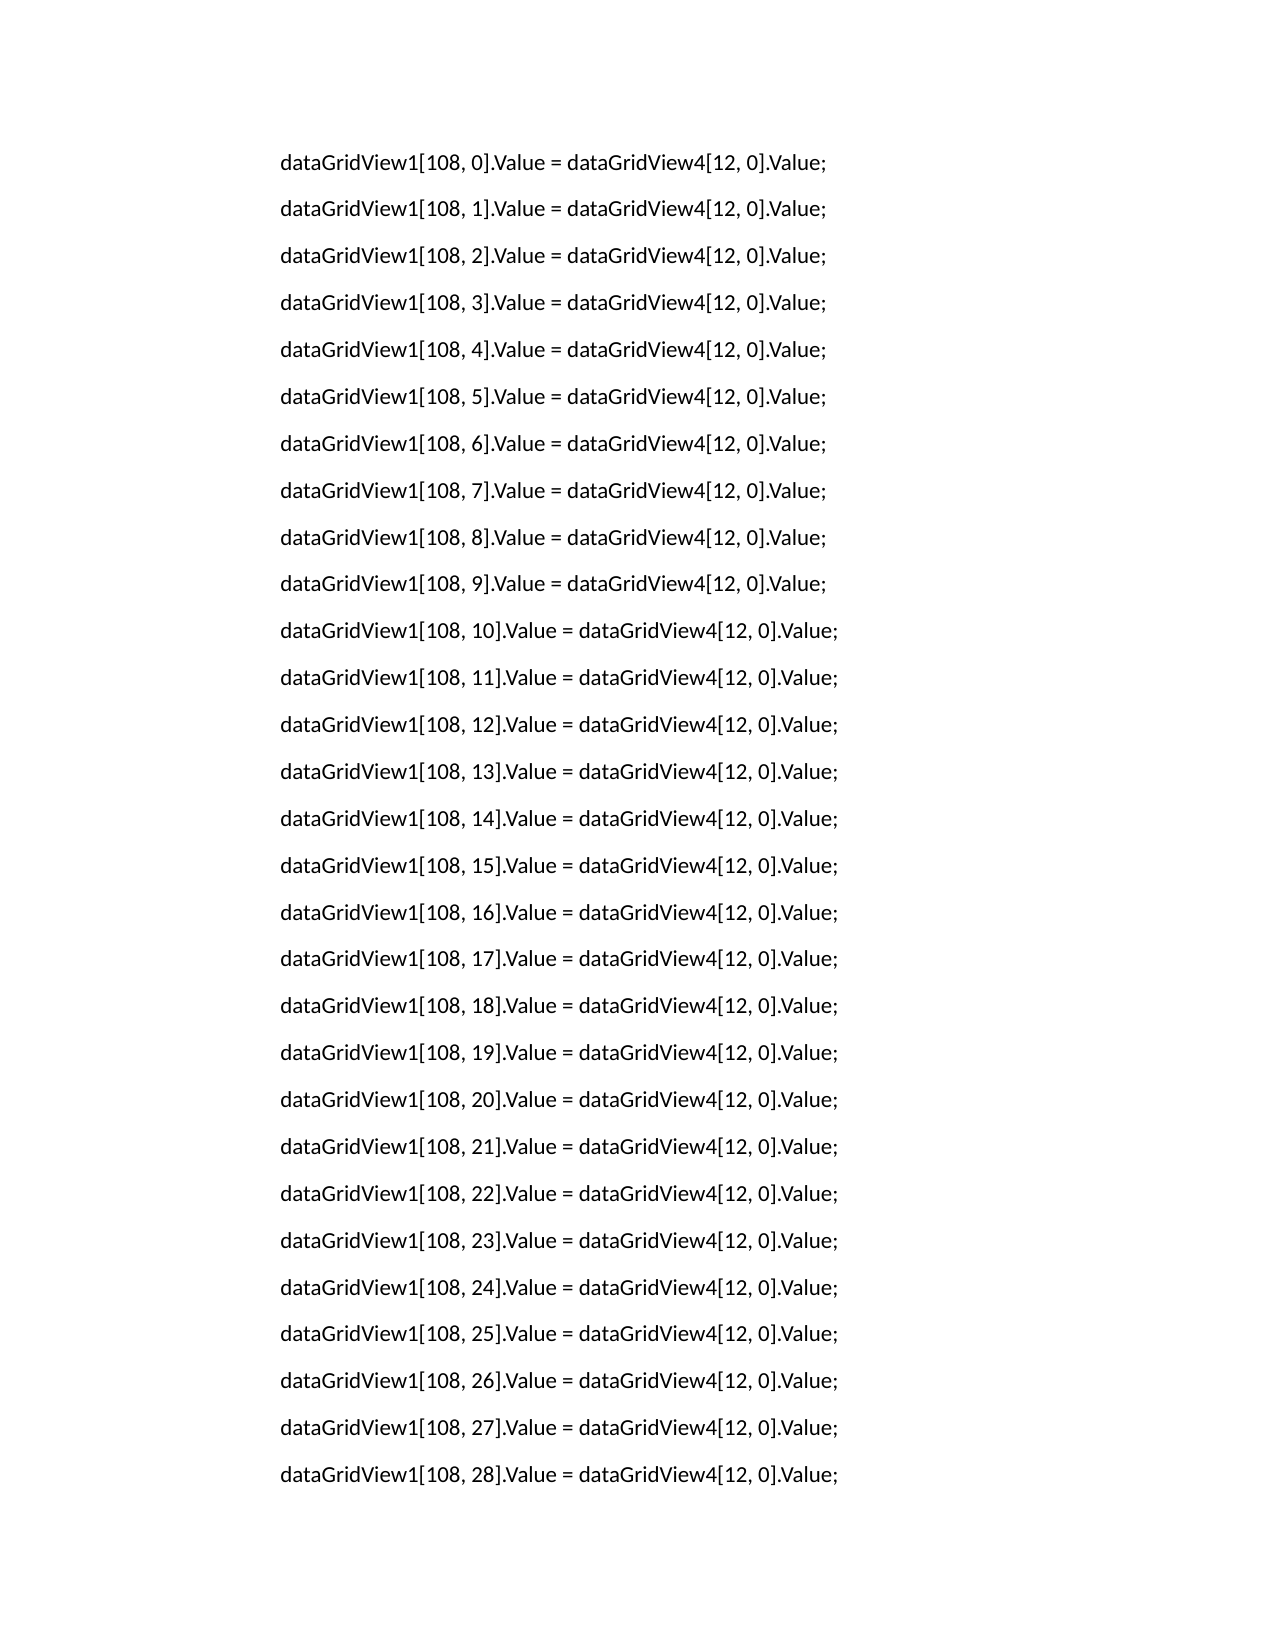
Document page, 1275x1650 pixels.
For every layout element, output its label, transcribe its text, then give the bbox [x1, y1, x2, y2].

text dataGridView1[108, 7].Value = dataGridView4[12, 0].Value; [177, 476, 1098, 504]
text dataGridView1[108, 21].Value = dataGridView4[12, 0].Value; [177, 1132, 1098, 1160]
text dataGridView1[108, 1].Value = dataGridView4[12, 0].Value; [177, 194, 1098, 222]
text dataGridView1[108, 5].Value = dataGridView4[12, 0].Value; [177, 382, 1098, 410]
text dataGridView1[108, 18].Value = dataGridView4[12, 0].Value; [177, 991, 1098, 1019]
text dataGridView1[108, 9].Value = dataGridView4[12, 0].Value; [177, 569, 1098, 597]
text dataGridView1[108, 2].Value = dataGridView4[12, 0].Value; [177, 241, 1098, 269]
text dataGridView1[108, 4].Value = dataGridView4[12, 0].Value; [177, 335, 1098, 363]
text dataGridView1[108, 27].Value = dataGridView4[12, 0].Value; [177, 1413, 1098, 1441]
text dataGridView1[108, 23].Value = dataGridView4[12, 0].Value; [177, 1226, 1098, 1254]
text dataGridView1[108, 20].Value = dataGridView4[12, 0].Value; [177, 1085, 1098, 1113]
text dataGridView1[108, 14].Value = dataGridView4[12, 0].Value; [177, 804, 1098, 832]
text dataGridView1[108, 26].Value = dataGridView4[12, 0].Value; [177, 1366, 1098, 1394]
text dataGridView1[108, 17].Value = dataGridView4[12, 0].Value; [177, 944, 1098, 972]
text dataGridView1[108, 0].Value = dataGridView4[12, 0].Value; [177, 148, 1098, 176]
text dataGridView1[108, 6].Value = dataGridView4[12, 0].Value; [177, 429, 1098, 457]
text dataGridView1[108, 8].Value = dataGridView4[12, 0].Value; [177, 523, 1098, 551]
text dataGridView1[108, 15].Value = dataGridView4[12, 0].Value; [177, 851, 1098, 879]
text dataGridView1[108, 3].Value = dataGridView4[12, 0].Value; [177, 288, 1098, 316]
text dataGridView1[108, 19].Value = dataGridView4[12, 0].Value; [177, 1038, 1098, 1066]
text dataGridView1[108, 10].Value = dataGridView4[12, 0].Value; [177, 616, 1098, 644]
text dataGridView1[108, 25].Value = dataGridView4[12, 0].Value; [177, 1319, 1098, 1347]
text dataGridView1[108, 28].Value = dataGridView4[12, 0].Value; [177, 1460, 1098, 1488]
text dataGridView1[108, 16].Value = dataGridView4[12, 0].Value; [177, 898, 1098, 926]
text dataGridView1[108, 11].Value = dataGridView4[12, 0].Value; [177, 663, 1098, 691]
text dataGridView1[108, 12].Value = dataGridView4[12, 0].Value; [177, 710, 1098, 738]
text dataGridView1[108, 24].Value = dataGridView4[12, 0].Value; [177, 1273, 1098, 1301]
text dataGridView1[108, 13].Value = dataGridView4[12, 0].Value; [177, 757, 1098, 785]
text dataGridView1[108, 22].Value = dataGridView4[12, 0].Value; [177, 1179, 1098, 1207]
